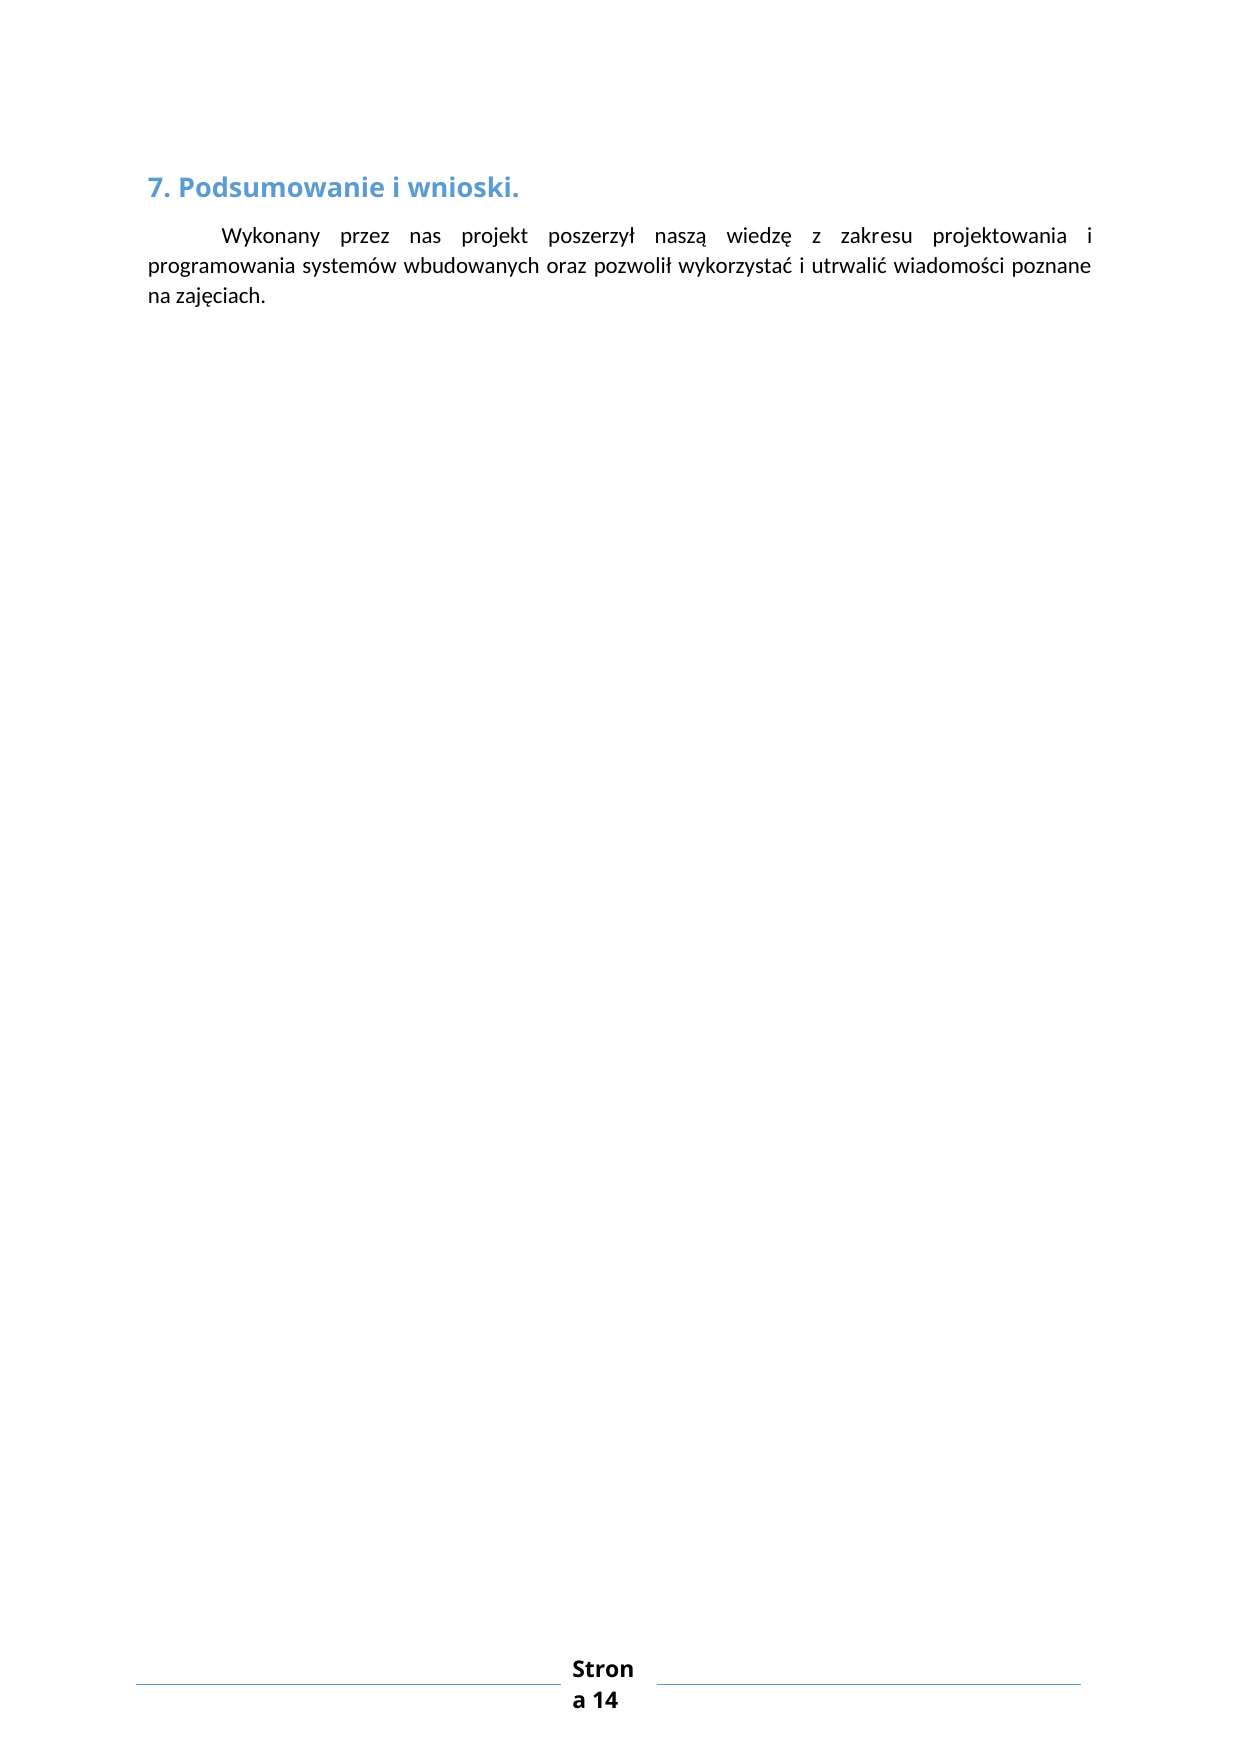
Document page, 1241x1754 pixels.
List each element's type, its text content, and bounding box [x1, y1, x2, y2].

text Wykonany przez nas projekt poszerzył naszą wiedzę z zakresu projektowania i programowania systemów wbudowanych oraz pozwolił wykorzystać i utrwalić wiadomości poznane na zajęciach. [148, 221, 1093, 309]
subtitle 7. Podsumowanie i wnioski. [148, 168, 1093, 205]
